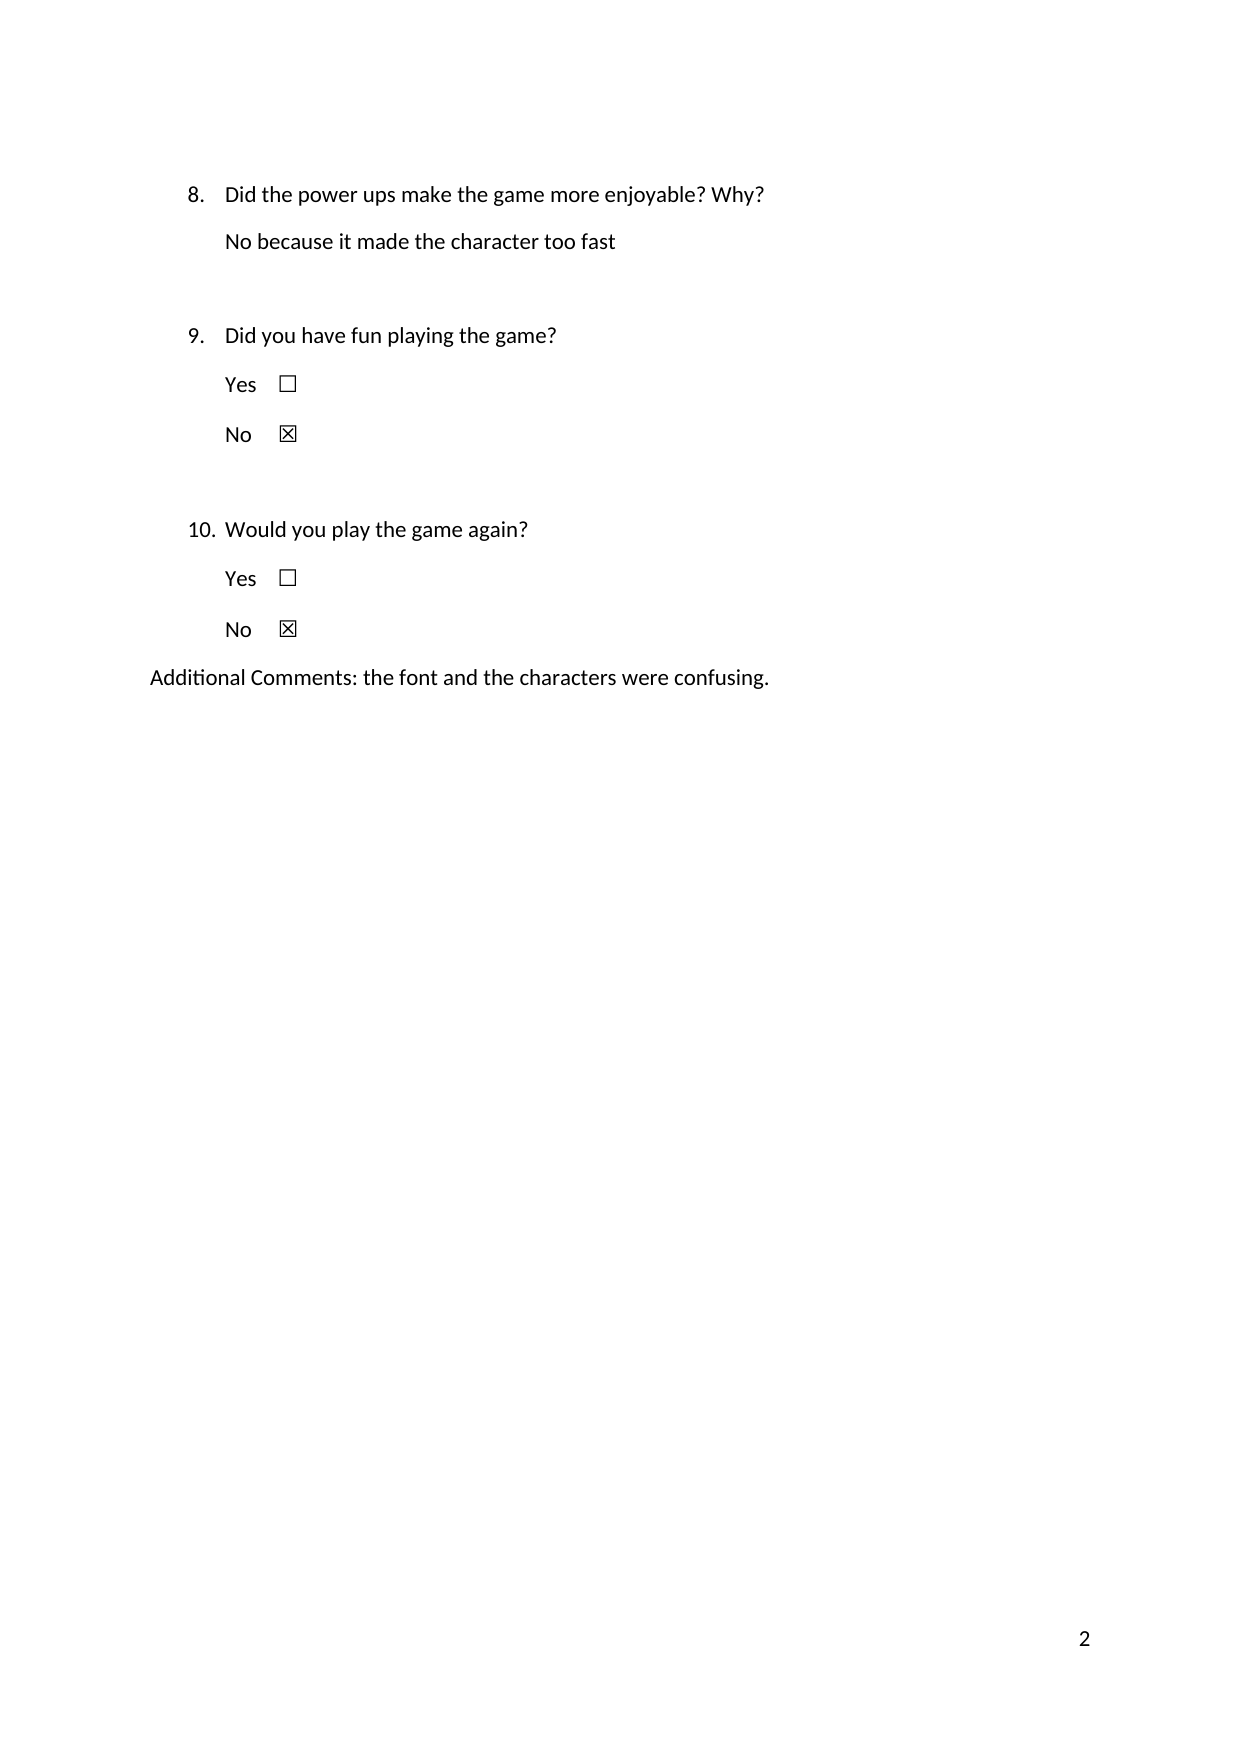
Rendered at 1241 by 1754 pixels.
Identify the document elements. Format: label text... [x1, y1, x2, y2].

text Yes [225, 562, 1090, 593]
text Additional Comments: the font and the characters were confusing. [150, 663, 1090, 691]
text Yes [225, 368, 1090, 399]
list Did the power ups make the game more enjoyable? Why? [187, 180, 1090, 208]
text No [225, 418, 1090, 449]
list Did you have fun playing the game? [187, 321, 1090, 349]
text No [225, 613, 1090, 644]
list Would you play the game again? [187, 515, 1090, 543]
